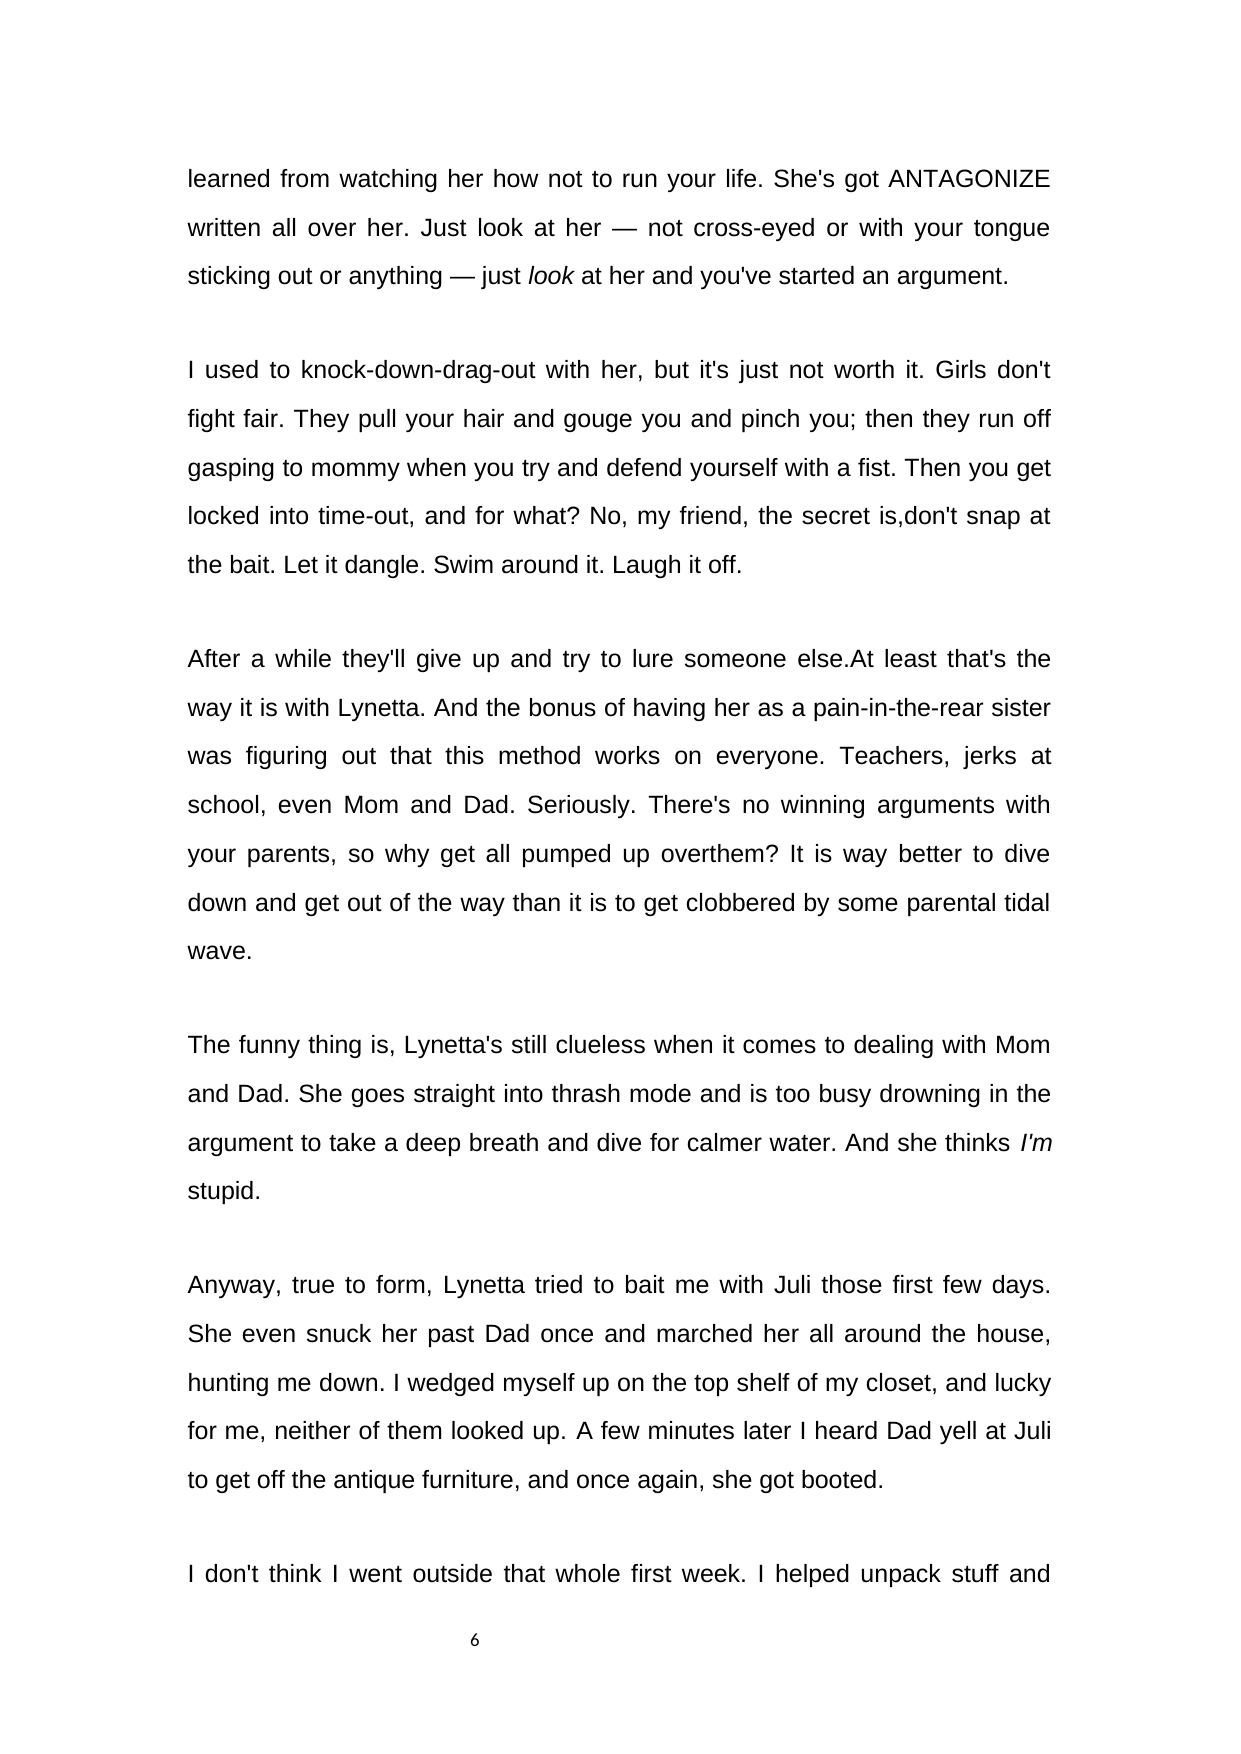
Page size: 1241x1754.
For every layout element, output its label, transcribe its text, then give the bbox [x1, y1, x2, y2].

text I used to knock-down-drag-out with her, but it's just not worth it. Girls don't fight fair. They pull your hair and gouge you and pinch you; then they run off gasping to mommy when you try and defend yourself with a fist. Then you get locked into time-out, and for what? No, my friend, the secret is,don't snap at the bait. Let it dangle. Swim around it. Laugh it off. [187, 353, 1053, 581]
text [187, 1557, 1053, 1589]
text Anyway, true to form, Lynetta tried to bait me with Juli those first few days. She even snuck her past Dad once and marched her all around the house, hunting me down. I wedged myself up on the top shelf of my closet, and lucky for me, neither of them looked up. A few minutes later I heard Dad yell at Juli to get off the antique furniture, and once again, she got booted. [187, 1268, 1053, 1496]
text After a while they'll give up and try to lure someone else.At least that's the way it is with Lynetta. And the bonus of having her as a pain-in-the-rear sister was figuring out that this method works on everyone. Teachers, jerks at school, even Mom and Dad. Seriously. There's no winning arguments with your parents, so why get all pumped up overthem? It is way better to dive down and get out of the way than it is to get clobbered by some parental tidal wave. [187, 642, 1053, 967]
text The funny thing is, Lynetta's still clueless when it comes to dealing with Mom and Dad. She goes straight into thrash mode and is too busy drowning in the argument to take a deep breath and dive for calmer water. And she thinks I'm stupid. [187, 1028, 1053, 1207]
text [187, 162, 1053, 292]
